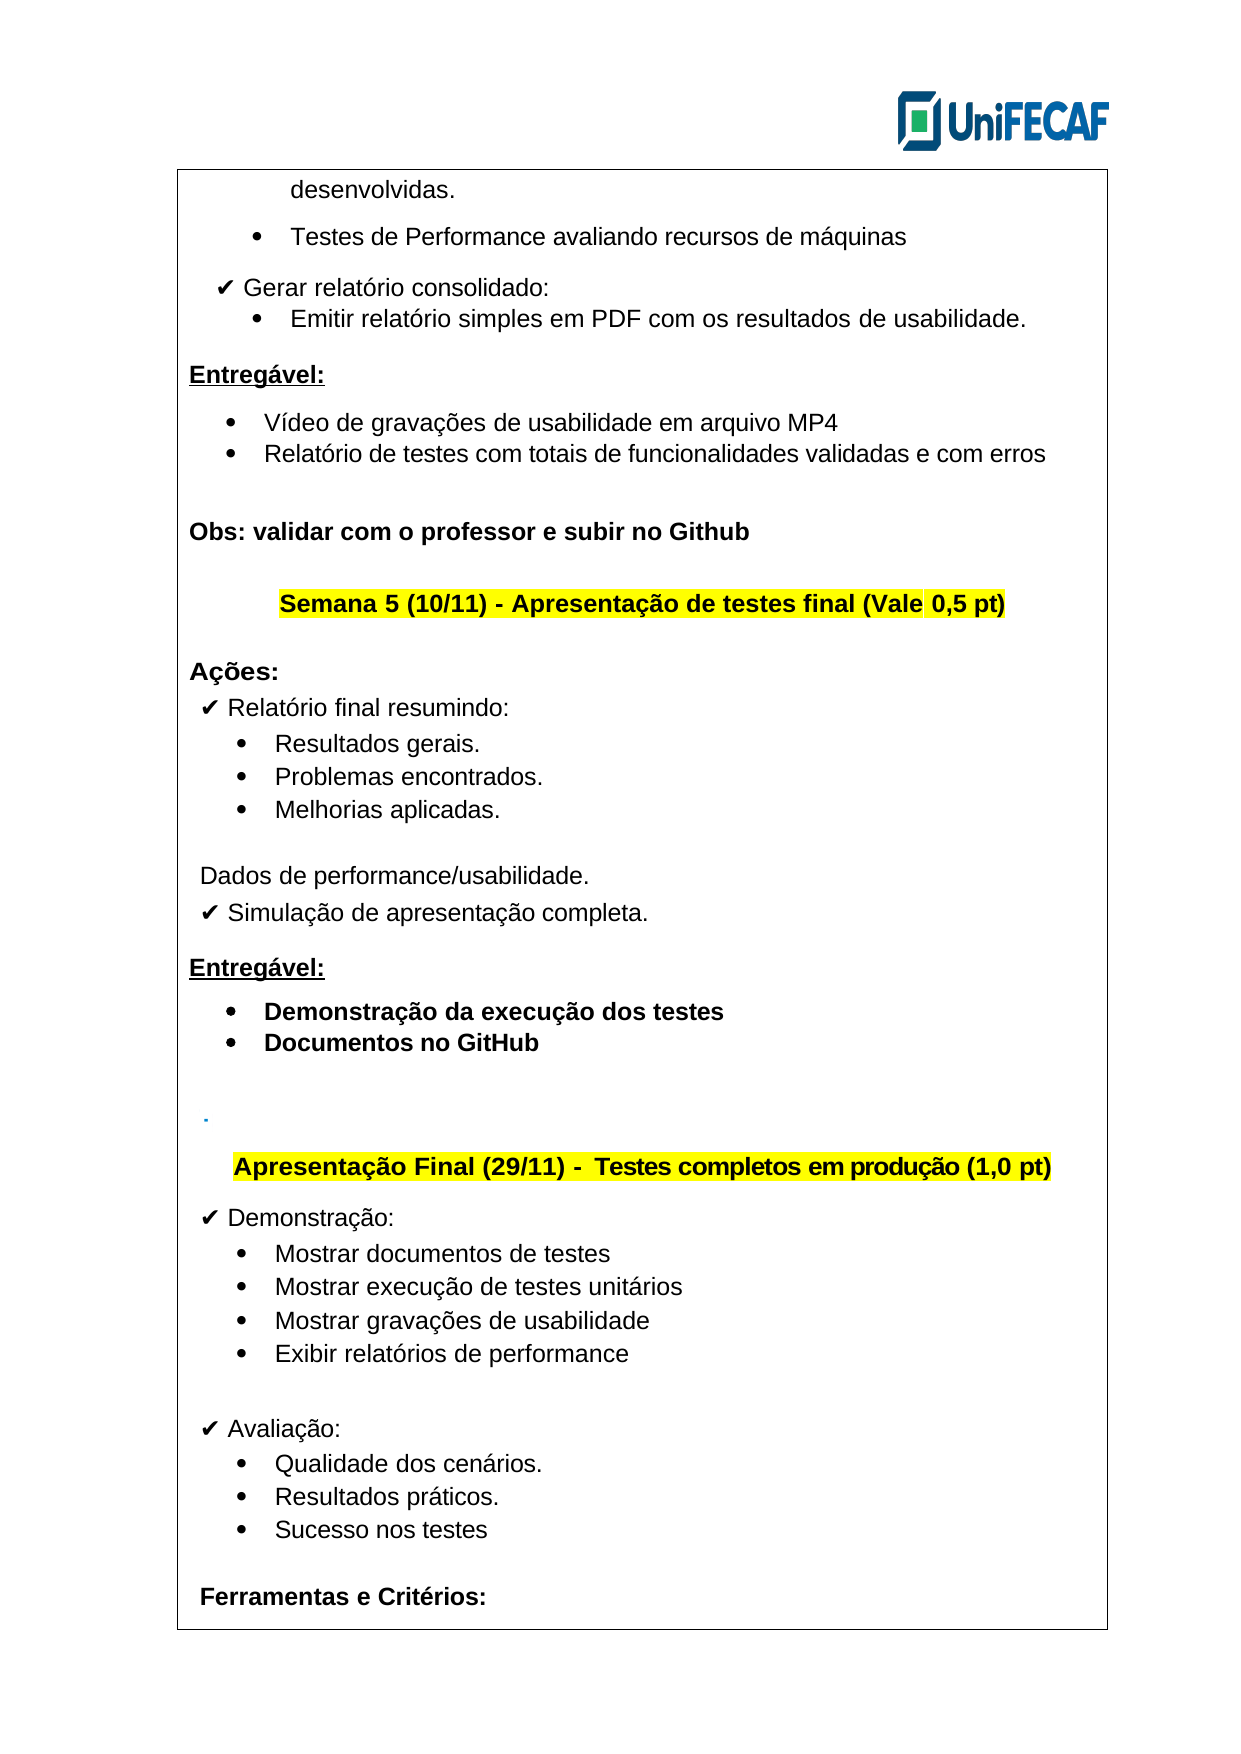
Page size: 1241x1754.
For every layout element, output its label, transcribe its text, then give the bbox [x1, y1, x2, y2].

picture [884, 73, 1123, 169]
